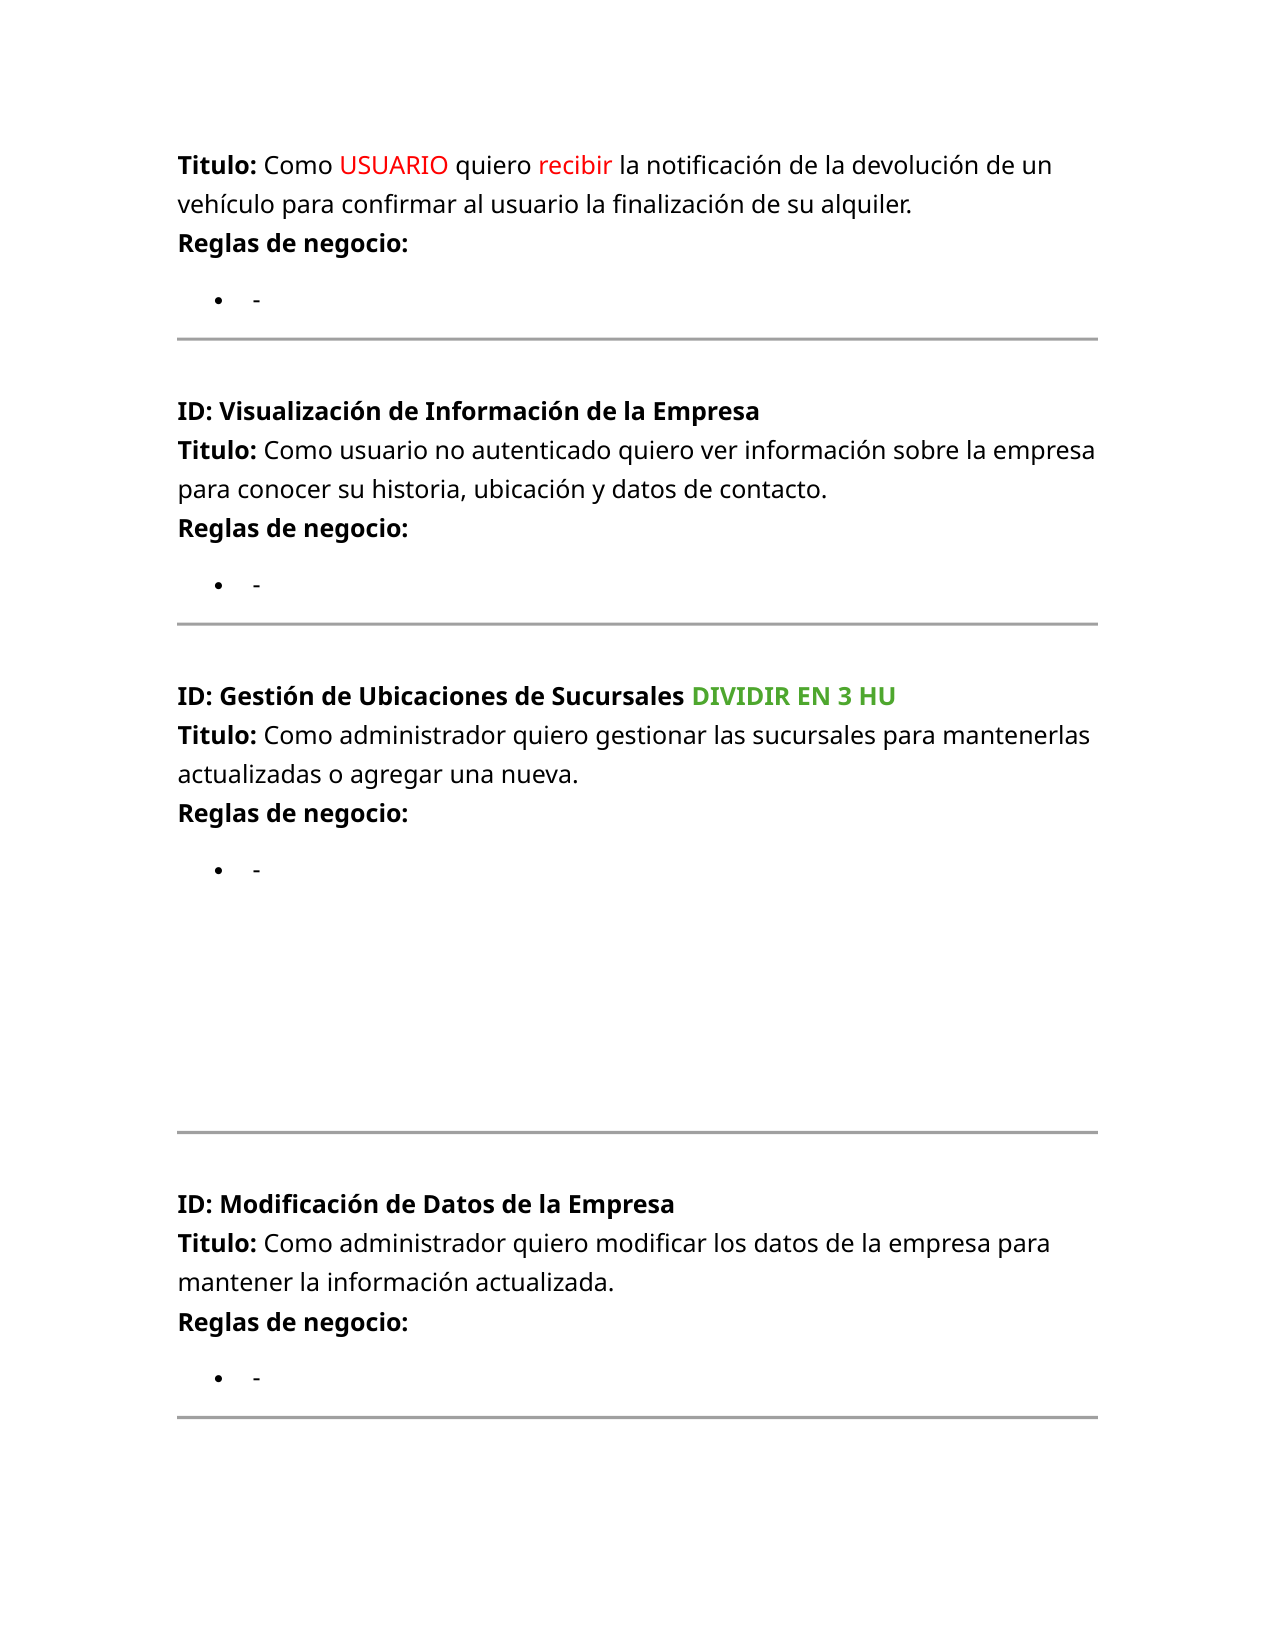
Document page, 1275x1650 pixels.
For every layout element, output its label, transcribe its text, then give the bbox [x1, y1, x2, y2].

text ID: Gestión de Ubicaciones de Sucursales DIVIDIR EN 3 HU Titulo: Como administrador quiero gestionar las sucursales para mantenerlas actualizadas o agregar una nueva. Reglas de negocio: [177, 678, 1098, 830]
list - [215, 567, 1098, 601]
list - [215, 852, 1098, 886]
list - [215, 282, 1098, 316]
text Titulo: Como USUARIO quiero recibir la notificación de la devolución de un vehículo para confirmar al usuario la finalización de su alquiler. Reglas de negocio: [177, 148, 1098, 260]
text ID: Visualización de Información de la Empresa Titulo: Como usuario no autenticado quiero ver información sobre la empresa para conocer su historia, ubicación y datos de contacto. Reglas de negocio: [177, 393, 1098, 545]
list - [215, 1360, 1098, 1394]
text ID: Modificación de Datos de la Empresa Titulo: Como administrador quiero modificar los datos de la empresa para mantener la información actualizada. Reglas de negocio: [177, 1187, 1098, 1338]
